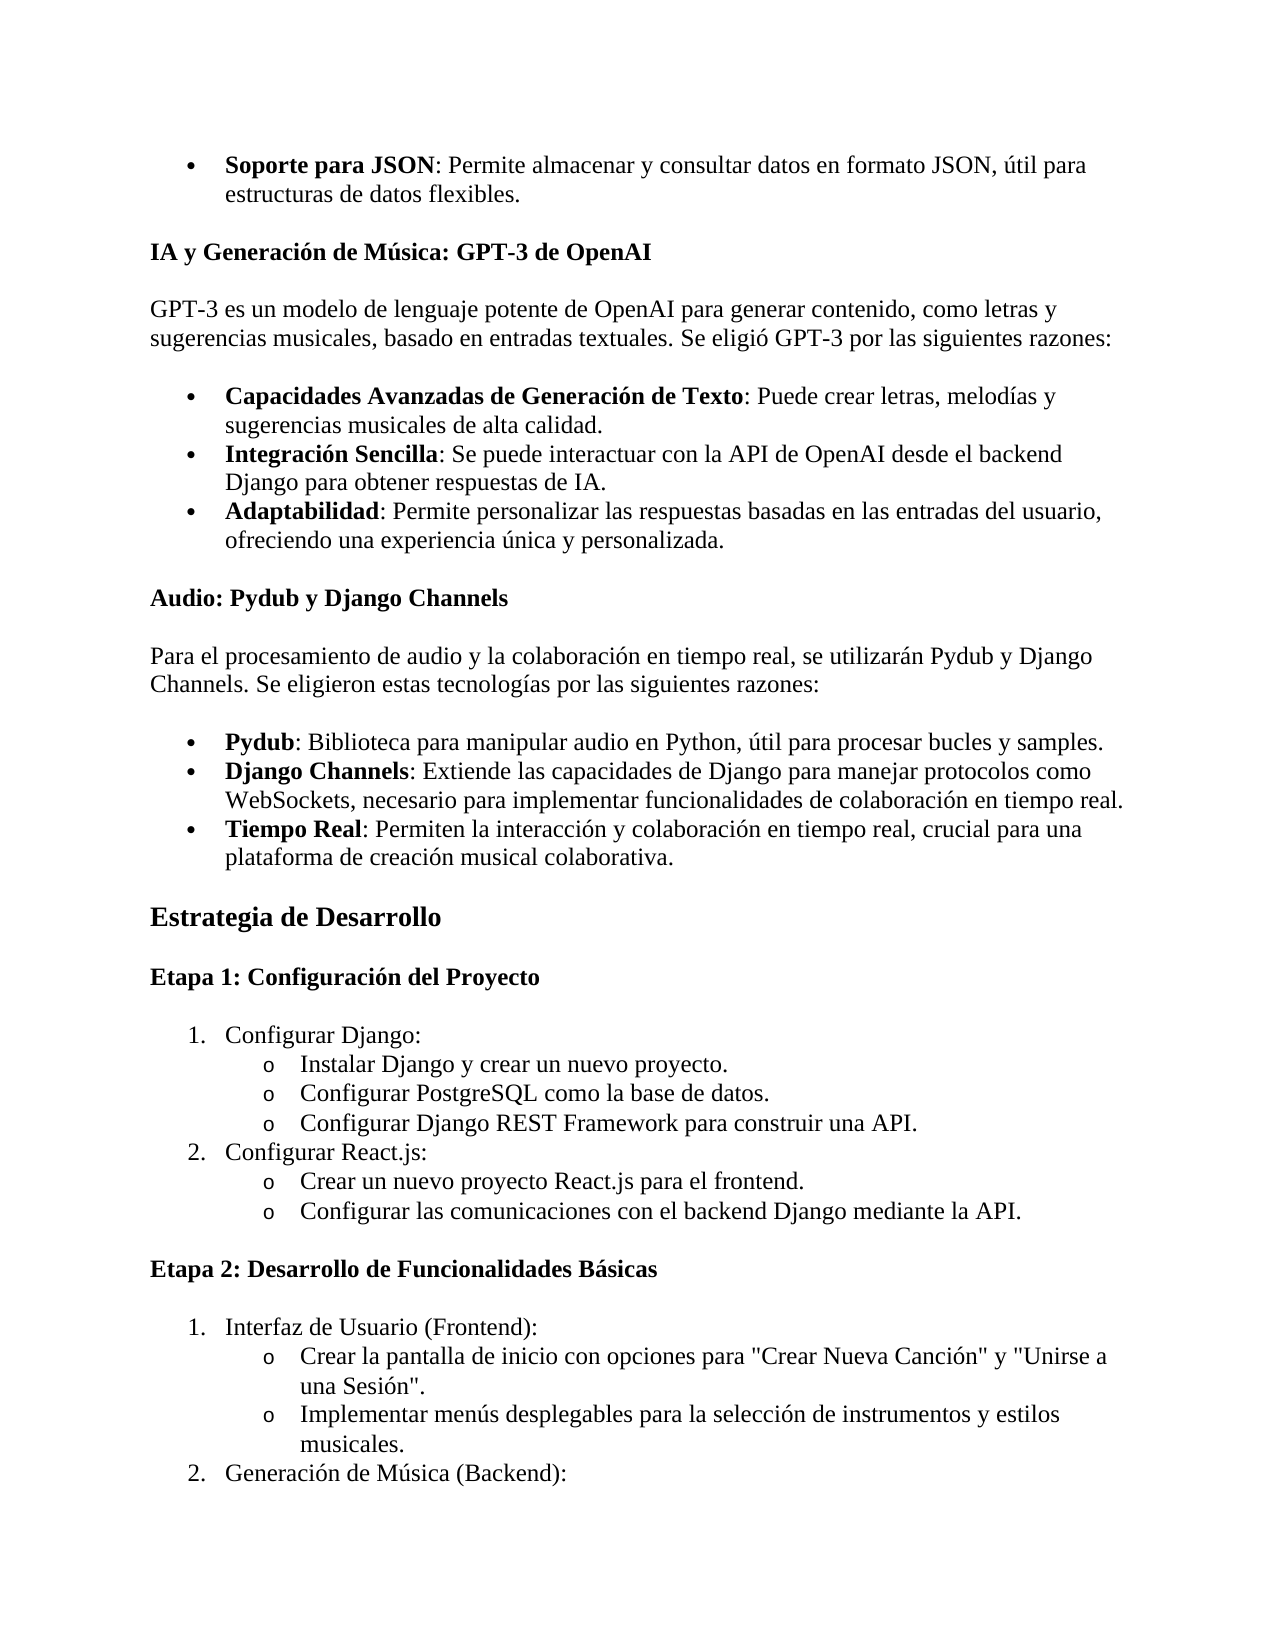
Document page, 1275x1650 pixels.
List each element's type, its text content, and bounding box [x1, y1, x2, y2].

list Integración Sencilla: Se puede interactuar con la API de OpenAI desde el backend Django para obtener respuestas de IA. [187, 439, 1125, 496]
text Etapa 2: Desarrollo de Funcionalidades Básicas [150, 1254, 1125, 1283]
list Configurar PostgreSQL como la base de datos. [262, 1078, 1125, 1108]
list Configurar React.js: [187, 1137, 1125, 1166]
list Configurar las comunicaciones con el backend Django mediante la API. [262, 1196, 1125, 1225]
list Django Channels: Extiende las capacidades de Django para manejar protocolos como WebSockets, necesario para implementar funcionalidades de colaboración en tiempo real. [187, 756, 1125, 814]
text Audio: Pydub y Django Channels [150, 583, 1125, 612]
text GPT-3 es un modelo de lenguaje potente de OpenAI para generar contenido, como letras y sugerencias musicales, basado en entradas textuales. Se eligió GPT-3 por las siguientes razones: [150, 294, 1125, 352]
list Soporte para JSON: Permite almacenar y consultar datos en formato JSON, útil para estructuras de datos flexibles. [187, 150, 1125, 207]
list Tiempo Real: Permiten la interacción y colaboración en tiempo real, crucial para una plataforma de creación musical colaborativa. [187, 814, 1125, 871]
list Crear la pantalla de inicio con opciones para "Crear Nueva Canción" y "Unirse a una Sesión". [262, 1341, 1125, 1399]
text IA y Generación de Música: GPT-3 de OpenAI [150, 237, 1125, 265]
text Estrategia de Desarrollo [150, 900, 1125, 933]
list Instalar Django y crear un nuevo proyecto. [262, 1049, 1125, 1078]
list Interfaz de Usuario (Frontend): [187, 1312, 1125, 1341]
list Crear un nuevo proyecto React.js para el frontend. [262, 1166, 1125, 1196]
list Generación de Música (Backend): [187, 1458, 1125, 1487]
list Pydub: Biblioteca para manipular audio en Python, útil para procesar bucles y samples. [187, 727, 1125, 756]
list Configurar Django REST Framework para construir una API. [262, 1108, 1125, 1137]
list Adaptabilidad: Permite personalizar las respuestas basadas en las entradas del usuario, ofreciendo una experiencia única y personalizada. [187, 496, 1125, 554]
text Para el procesamiento de audio y la colaboración en tiempo real, se utilizarán Pydub y Django Channels. Se eligieron estas tecnologías por las siguientes razones: [150, 641, 1125, 698]
list Configurar Django: [187, 1020, 1125, 1049]
list Implementar menús desplegables para la selección de instrumentos y estilos musicales. [262, 1399, 1125, 1458]
text Etapa 1: Configuración del Proyecto [150, 962, 1125, 991]
list Capacidades Avanzadas de Generación de Texto: Puede crear letras, melodías y sugerencias musicales de alta calidad. [187, 381, 1125, 439]
